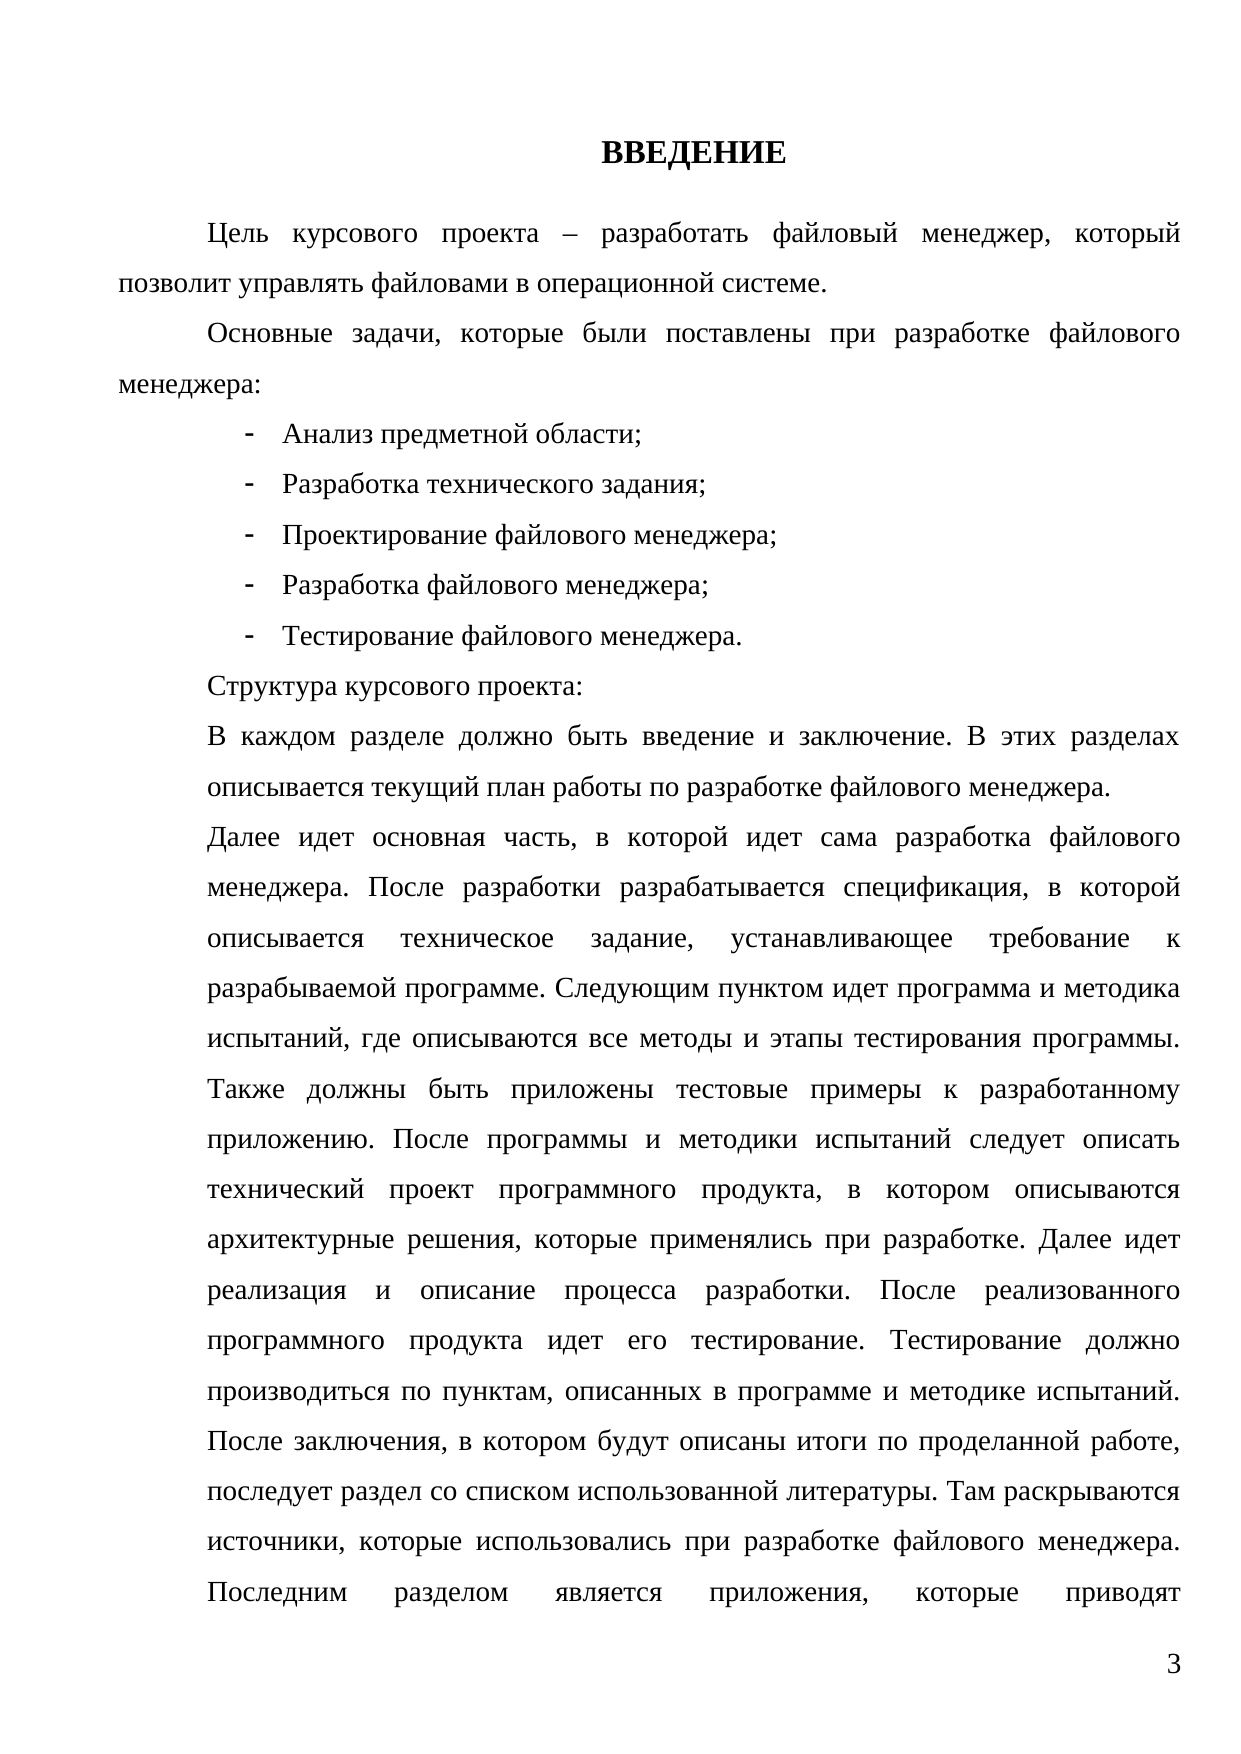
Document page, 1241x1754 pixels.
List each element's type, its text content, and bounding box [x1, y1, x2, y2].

text Структура курсового проекта: [207, 668, 1181, 702]
text Цель курсового проекта – разработать файловый менеджер, который позволит управлять файловами в операционной системе. [118, 215, 1181, 299]
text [207, 819, 1181, 1607]
subtitle ВВЕДЕНИЕ [118, 132, 1181, 171]
text Основные задачи, которые были поставлены при разработке файлового менеджера: [118, 316, 1181, 399]
list Проектирование файлового менеджера; [244, 517, 1181, 551]
text В каждом разделе должно быть введение и заключение. В этих разделах описывается текущий план работы по разработке файлового менеджера. [207, 718, 1181, 802]
list Разработка файлового менеджера; [244, 567, 1181, 601]
list Разработка технического задания; [244, 467, 1181, 500]
list Тестирование файлового менеджера. [244, 618, 1181, 651]
list Анализ предметной области; [244, 416, 1181, 450]
